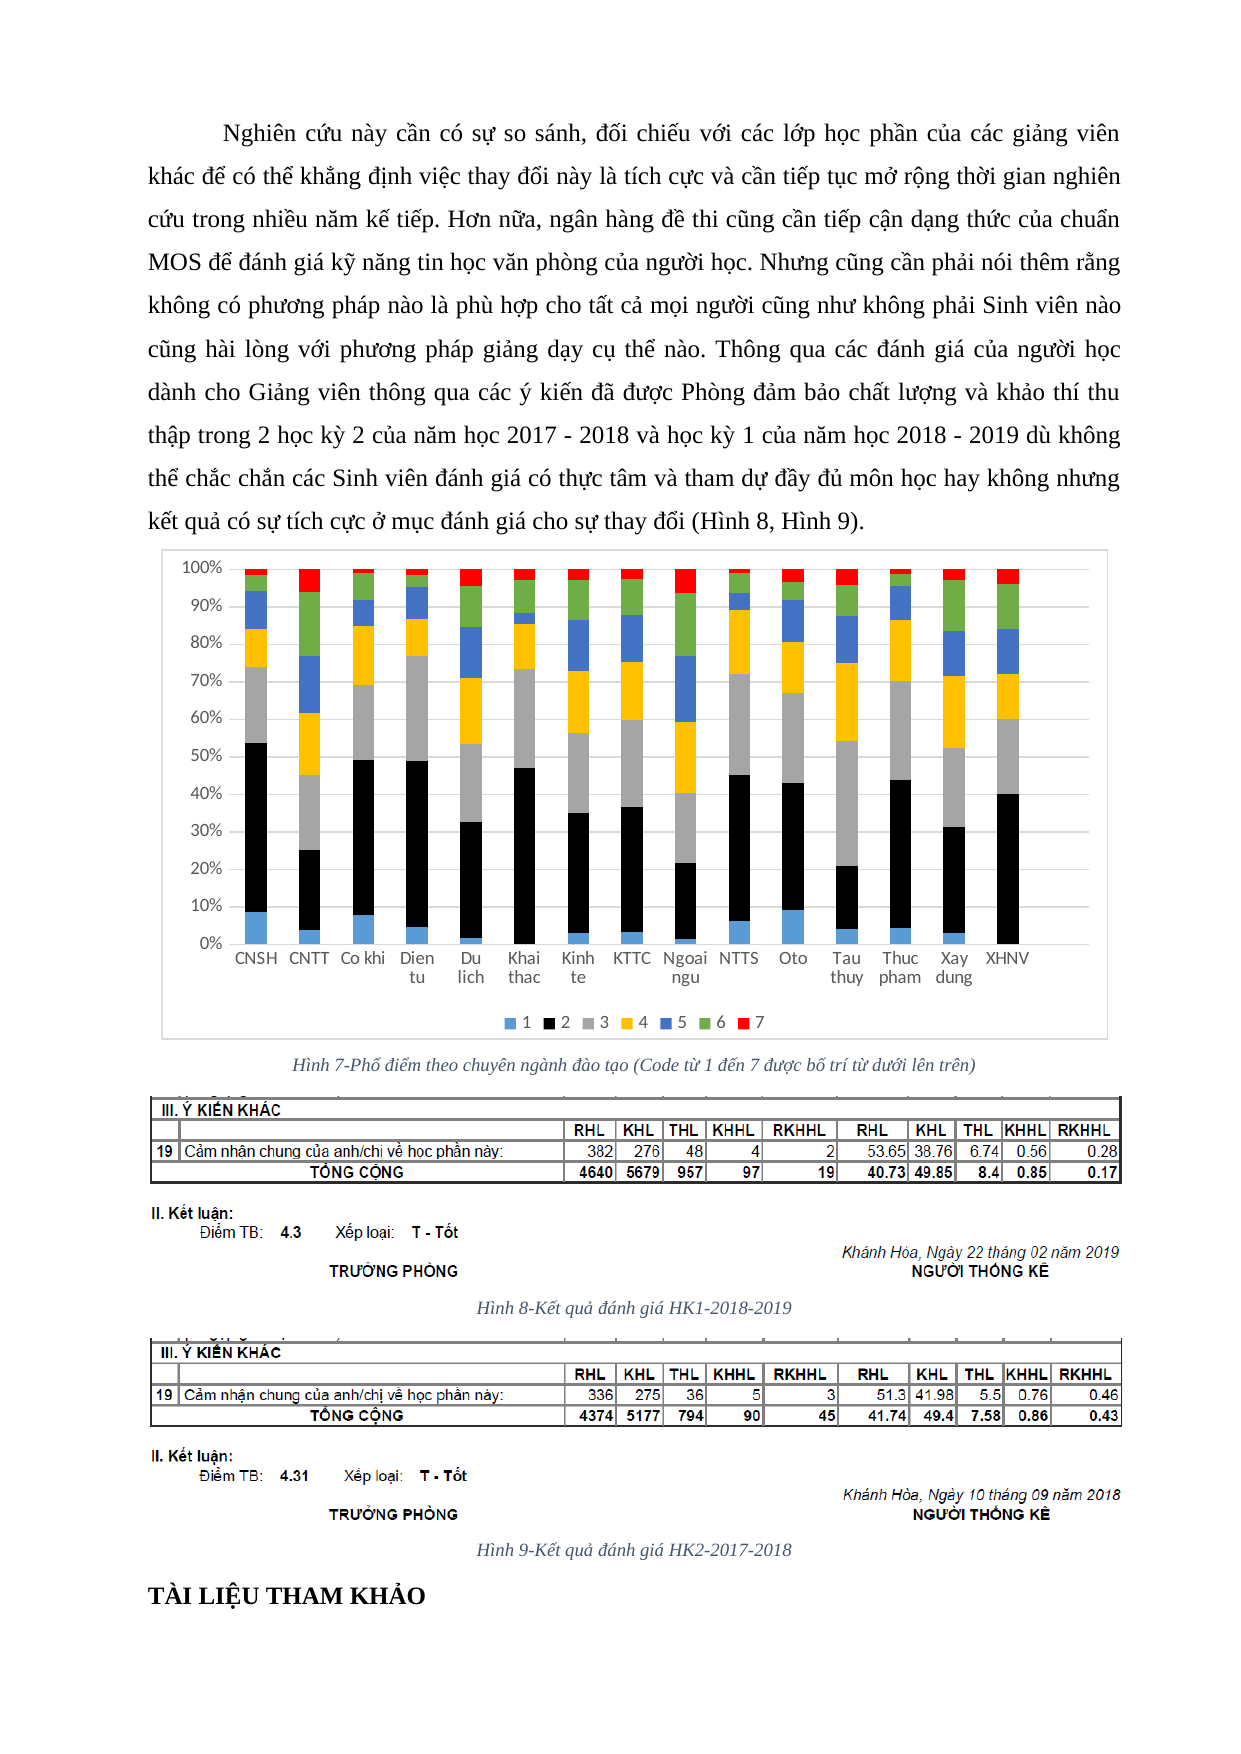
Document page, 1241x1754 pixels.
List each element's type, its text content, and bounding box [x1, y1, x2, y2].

text Nghiên cứu này cần có sự so sánh, đối chiếu với các lớp học phần của các giảng viên khác để có thể khẳng định việc thay đổi này là tích cực và cần tiếp tục mở rộng thời gian nghiên cứu trong nhiều năm kế tiếp. Hơn nữa, ngân hàng đề thi cũng cần tiếp cận dạng thức của chuẩn MOS để đánh giá kỹ năng tin học văn phòng của người học. Nhưng cũng cần phải nói thêm rằng không có phương pháp nào là phù hợp cho tất cả mọi người cũng như không phải Sinh viên nào cũng hài lòng với phương pháp giảng dạy cụ thể nào. Thông qua các đánh giá của người học dành cho Giảng viên thông qua các ý kiến đã được Phòng đảm bảo chất lượng và khảo thí thu thập trong 2 học kỳ 2 của năm học 2017 - 2018 và học kỳ 1 của năm học 2018 - 2019 dù không thể chắc chắn các Sinh viên đánh giá có thực tâm và tham dự đầy đủ môn học hay không nhưng kết quả có sự tích cực ở mục đánh giá cho sự thay đổi (Hình 8, Hình 9). [148, 118, 1122, 535]
text Hình 8-Kết quả đánh giá HK1-2018-2019 [148, 1297, 1122, 1318]
text TÀI LIỆU THAM KHẢO [148, 1581, 1122, 1609]
text Hình 7-Phổ điểm theo chuyên ngành đào tạo (Code từ 1 đến 7 được bố trí từ dưới lên trên) [148, 1054, 1122, 1076]
text Hình 9-Kết quả đánh giá HK2-2017-2018 [148, 1538, 1122, 1560]
